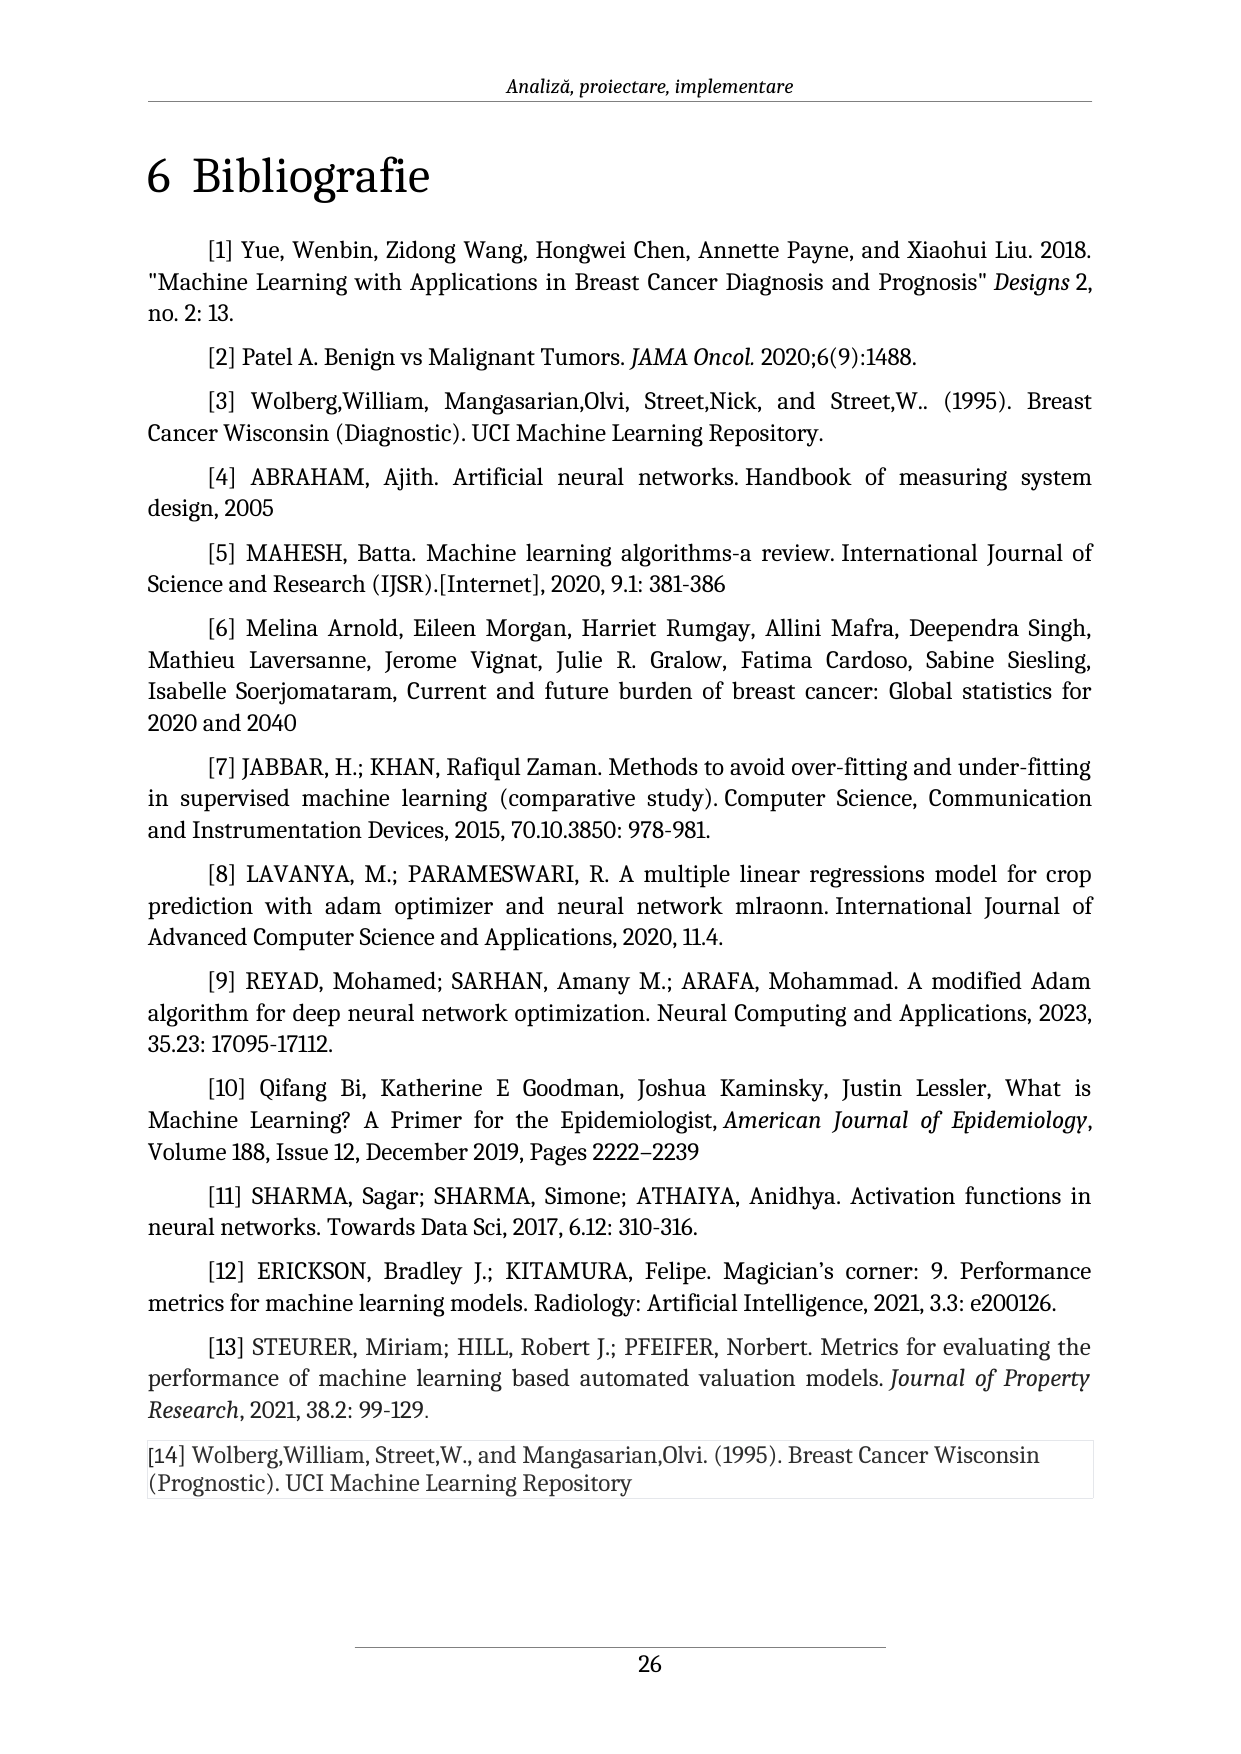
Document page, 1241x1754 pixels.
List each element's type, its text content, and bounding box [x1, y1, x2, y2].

text [7] JABBAR, H.; KHAN, Rafiqul Zaman. Methods to avoid over-fitting and under-fitting in supervised machine learning (comparative study). Computer Science, Communication and Instrumentation Devices, 2015, 70.10.3850: 978-981. [148, 753, 1092, 845]
text [4] ABRAHAM, Ajith. Artificial neural networks. Handbook of measuring system design, 2005 [148, 463, 1092, 523]
text [1] Yue, Wenbin, Zidong Wang, Hongwei Chen, Annette Payne, and Xiaohui Liu. 2018. "Machine Learning with Applications in Breast Cancer Diagnosis and Prognosis" Designs 2, no. 2: 13. [148, 236, 1092, 328]
text [3] Wolberg,William, Mangasarian,Olvi, Street,Nick, and Street,W.. (1995). Breast Cancer Wisconsin (Diagnostic). UCI Machine Learning Repository. [148, 387, 1092, 447]
text [6] Melina Arnold, Eileen Morgan, Harriet Rumgay, Allini Mafra, Deependra Singh, Mathieu Laversanne, Jerome Vignat, Julie R. Gralow, Fatima Cardoso, Sabine Siesling, Isabelle Soerjomataram, Current and future burden of breast cancer: Global statistics for 2020 and 2040 [148, 614, 1092, 737]
text [2] Patel A. Benign vs Malignant Tumors. JAMA Oncol. 2020;6(9):1488. [148, 343, 1092, 372]
text [13] STEURER, Miriam; HILL, Robert J.; PFEIFER, Norbert. Metrics for evaluating the performance of machine learning based automated valuation models. Journal of Property Research, 2021, 38.2: 99-129. [148, 1333, 1092, 1425]
text [12] ERICKSON, Bradley J.; KITAMURA, Felipe. Magician’s corner: 9. Performance metrics for machine learning models. Radiology: Artificial Intelligence, 2021, 3.3: e200126. [148, 1257, 1092, 1317]
text [5] MAHESH, Batta. Machine learning algorithms-a review. International Journal of Science and Research (IJSR).[Internet], 2020, 9.1: 381-386 [148, 538, 1092, 599]
text [9] REYAD, Mohamed; SARHAN, Amany M.; ARAFA, Mohammad. A modified Adam algorithm for deep neural network optimization. Neural Computing and Applications, 2023, 35.23: 17095-17112. [148, 967, 1092, 1059]
text [10] Qifang Bi, Katherine E Goodman, Joshua Kaminsky, Justin Lessler, What is Machine Learning? A Primer for the Epidemiologist, American Journal of Epidemiology, Volume 188, Issue 12, December 2019, Pages 2222–2239 [148, 1074, 1092, 1166]
text [14] Wolberg,William, Street,W., and Mangasarian,Olvi. (1995). Breast Cancer Wisconsin (Prognostic). UCI Machine Learning Repository [148, 1441, 1093, 1498]
subtitle Bibliografie [148, 148, 1092, 205]
text [8] LAVANYA, M.; PARAMESWARI, R. A multiple linear regressions model for crop prediction with adam optimizer and neural network mlraonn. International Journal of Advanced Computer Science and Applications, 2020, 11.4. [148, 860, 1092, 952]
text [11] SHARMA, Sagar; SHARMA, Simone; ATHAIYA, Anidhya. Activation functions in neural networks. Towards Data Sci, 2017, 6.12: 310-316. [148, 1182, 1092, 1242]
